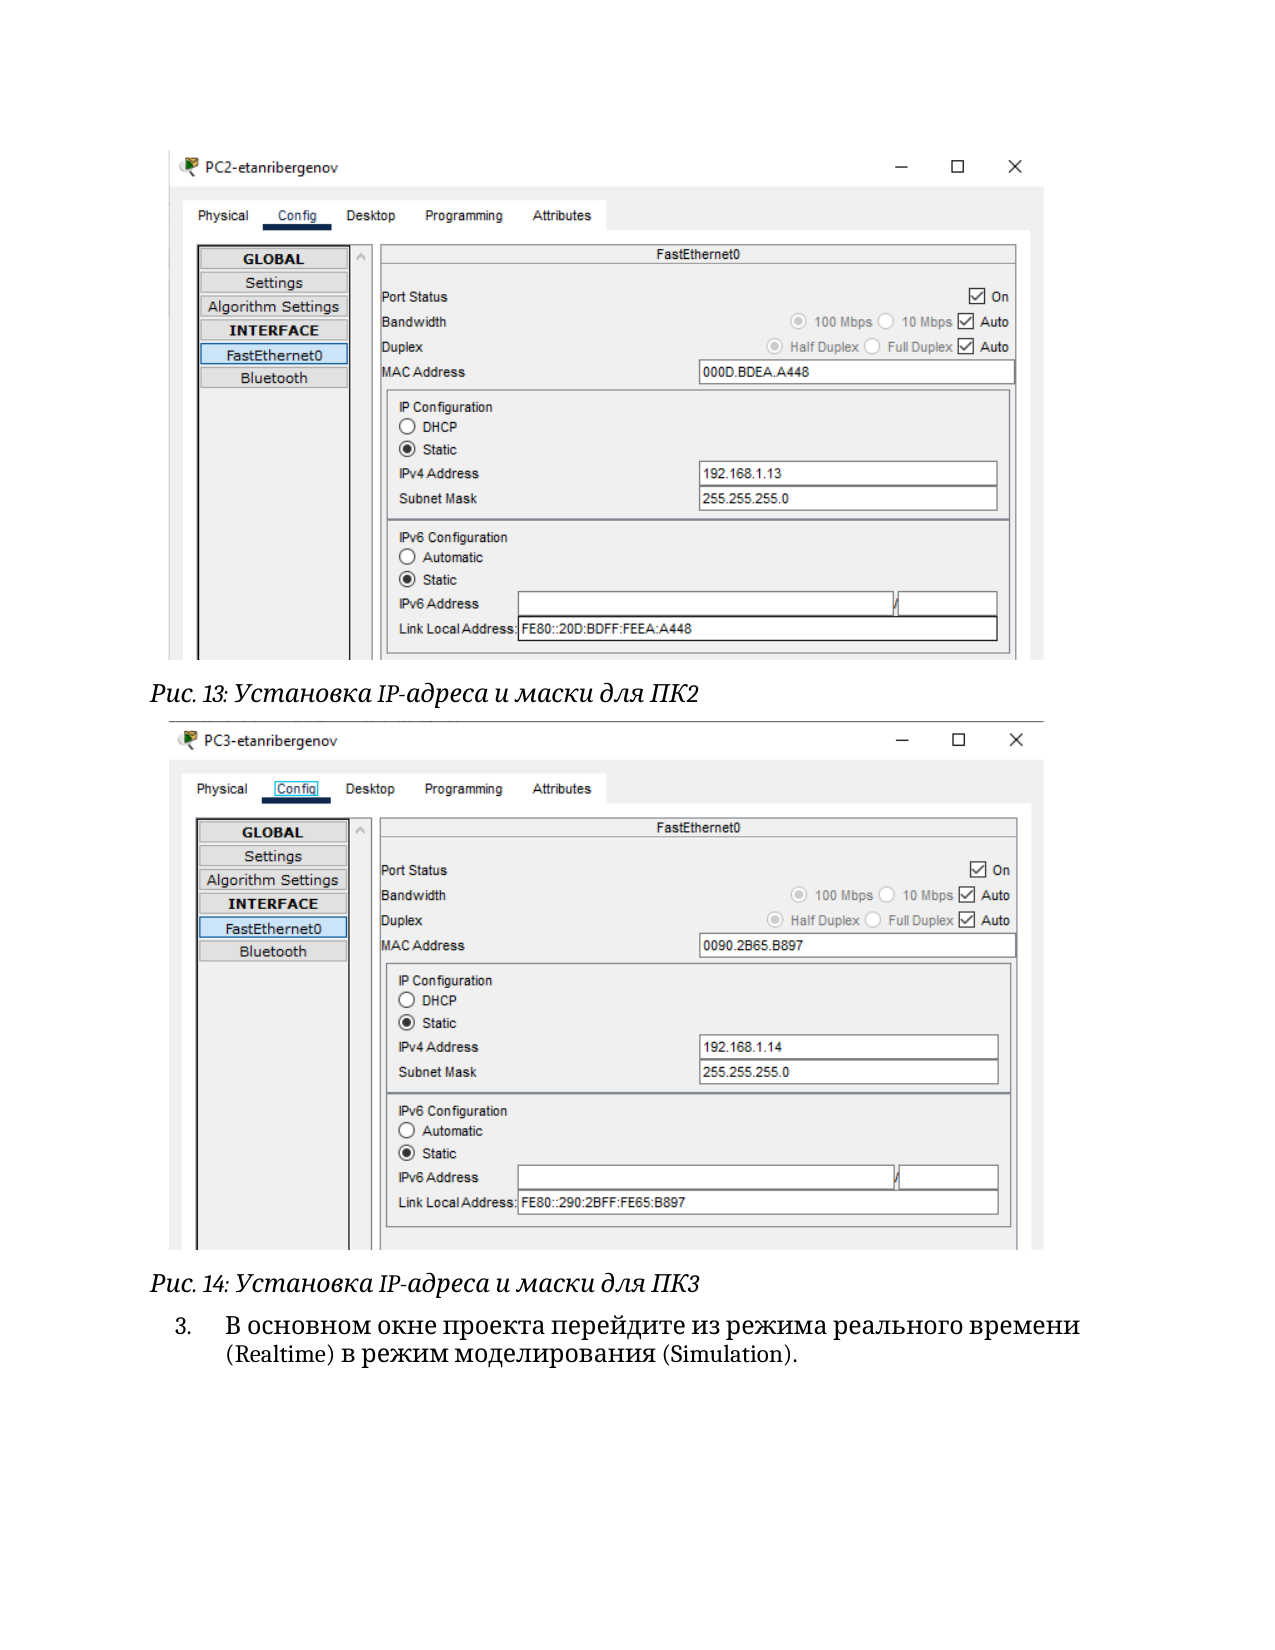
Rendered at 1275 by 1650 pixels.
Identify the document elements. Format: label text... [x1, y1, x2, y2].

text Рис. 14: Установка IP-адреса и маски для ПК3 [150, 1270, 1125, 1299]
list В основном окне проекта перейдите из режима реального времени (Realtime) в режим моделирования (Simulation). [175, 1312, 1125, 1369]
text Рис. 13: Установка IP-адреса и маски для ПК2 [150, 680, 1125, 709]
picture [168, 721, 1044, 1250]
picture [168, 150, 1044, 660]
